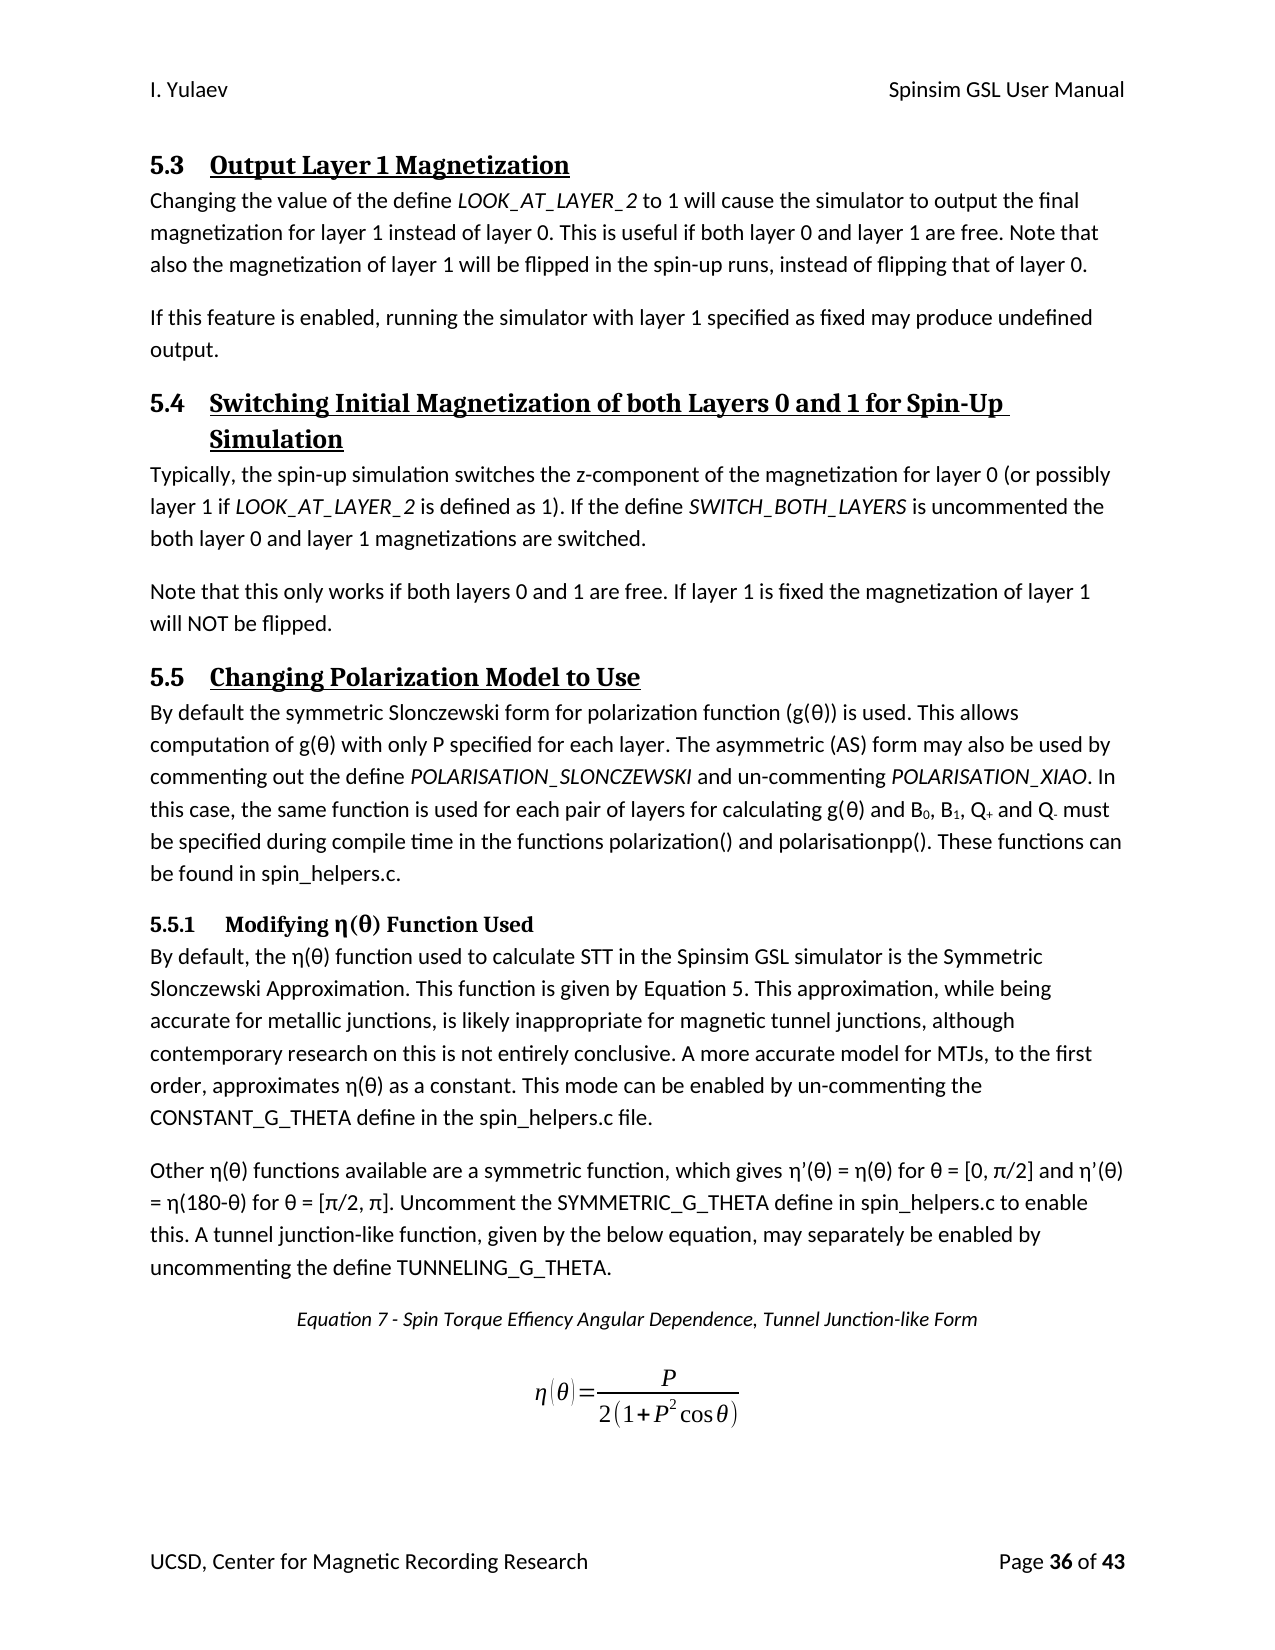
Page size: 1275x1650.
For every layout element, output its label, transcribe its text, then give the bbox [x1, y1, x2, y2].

subtitle Modifying η(θ) Function Used [150, 912, 1125, 938]
text Note that this only works if both layers 0 and 1 are free. If layer 1 is fixed the magnetization of layer 1 will NOT be flipped. [150, 577, 1125, 637]
text Other η(θ) functions available are a symmetric function, which gives η’(θ) = η(θ) for θ = [0, π/2] and η’(θ) = η(180-θ) for θ = [π/2, π]. Uncomment the SYMMETRIC_G_THETA define in spin_helpers.c to enable this. A tunnel junction-like function, given by the below equation, may separately be enabled by uncommenting the define TUNNELING_G_THETA. [150, 1156, 1125, 1281]
text Equation 7 - Spin Torque Effiency Angular Dependence, Tunnel Junction-like Form [150, 1306, 1125, 1360]
text By default the symmetric Slonczewski form for polarization function (g(θ)) is used. This allows computation of g(θ) with only P specified for each layer. The asymmetric (AS) form may also be used by commenting out the define POLARISATION_SLONCZEWSKI and un-commenting POLARISATION_XIAO. In this case, the same function is used for each pair of layers for calculating g(θ) and B0, B1, Q+ and Q- must be specified during compile time in the functions polarization() and polarisationpp(). These functions can be found in spin_helpers.c. [150, 698, 1125, 887]
subtitle Output Layer 1 Magnetization [150, 150, 1125, 181]
text By default, the η(θ) function used to calculate STT in the Spinsim GSL simulator is the Symmetric Slonczewski Approximation. This function is given by Equation 5. This approximation, while being accurate for metallic junctions, is likely inappropriate for magnetic tunnel junctions, although contemporary research on this is not entirely conclusive. A more accurate model for MTJs, to the first order, approximates η(θ) as a constant. This mode can be enabled by un-commenting the CONSTANT_G_THETA define in the spin_helpers.c file. [150, 942, 1125, 1131]
text If this feature is enabled, running the simulator with layer 1 specified as fixed may produce undefined output. [150, 303, 1125, 363]
text Changing the value of the define LOOK_AT_LAYER_2 to 1 will cause the simulator to output the final magnetization for layer 1 instead of layer 0. This is useful if both layer 0 and layer 1 are free. Note that also the magnetization of layer 1 will be flipped in the spin-up runs, instead of flipping that of layer 0. [150, 186, 1125, 278]
text Typically, the spin-up simulation switches the z-component of the magnetization for layer 0 (or possibly layer 1 if LOOK_AT_LAYER_2 is defined as 1). If the define SWITCH_BOTH_LAYERS is uncommented the both layer 0 and layer 1 magnetizations are switched. [150, 460, 1125, 552]
subtitle Changing Polarization Model to Use [150, 662, 1125, 693]
subtitle Switching Initial Magnetization of both Layers 0 and 1 for Spin-Up Simulation [150, 388, 1125, 455]
